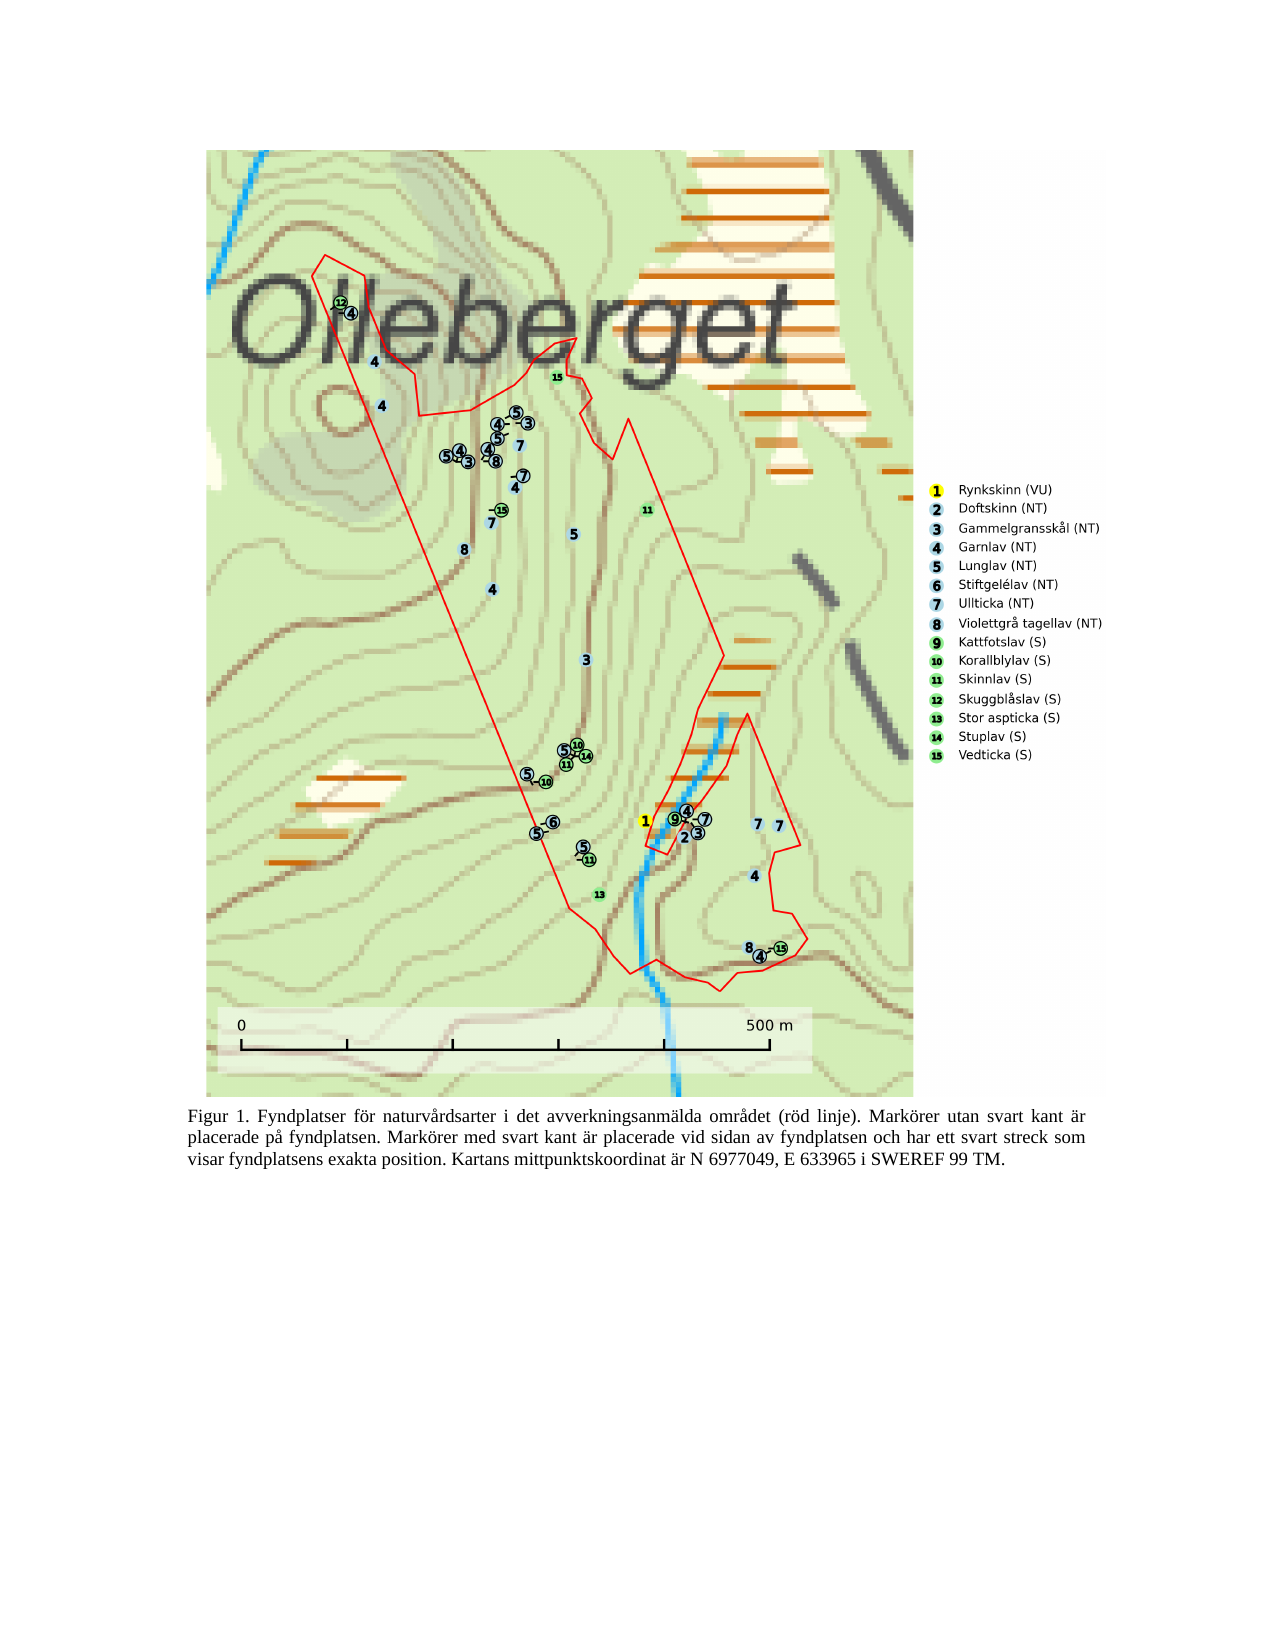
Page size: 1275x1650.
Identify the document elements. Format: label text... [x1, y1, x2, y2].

text Figur 1. Fyndplatser för naturvårdsarter i det avverkningsanmälda området (röd linje). Markörer utan svart kant är placerade på fyndplatsen. Markörer med svart kant är placerade vid sidan av fyndplatsen och har ett svart streck som visar fyndplatsens exakta position. Kartans mittpunktskoordinat är N 6977049, E 633965 i SWEREF 99 TM. [187, 1105, 1087, 1169]
picture [206, 150, 1107, 1097]
